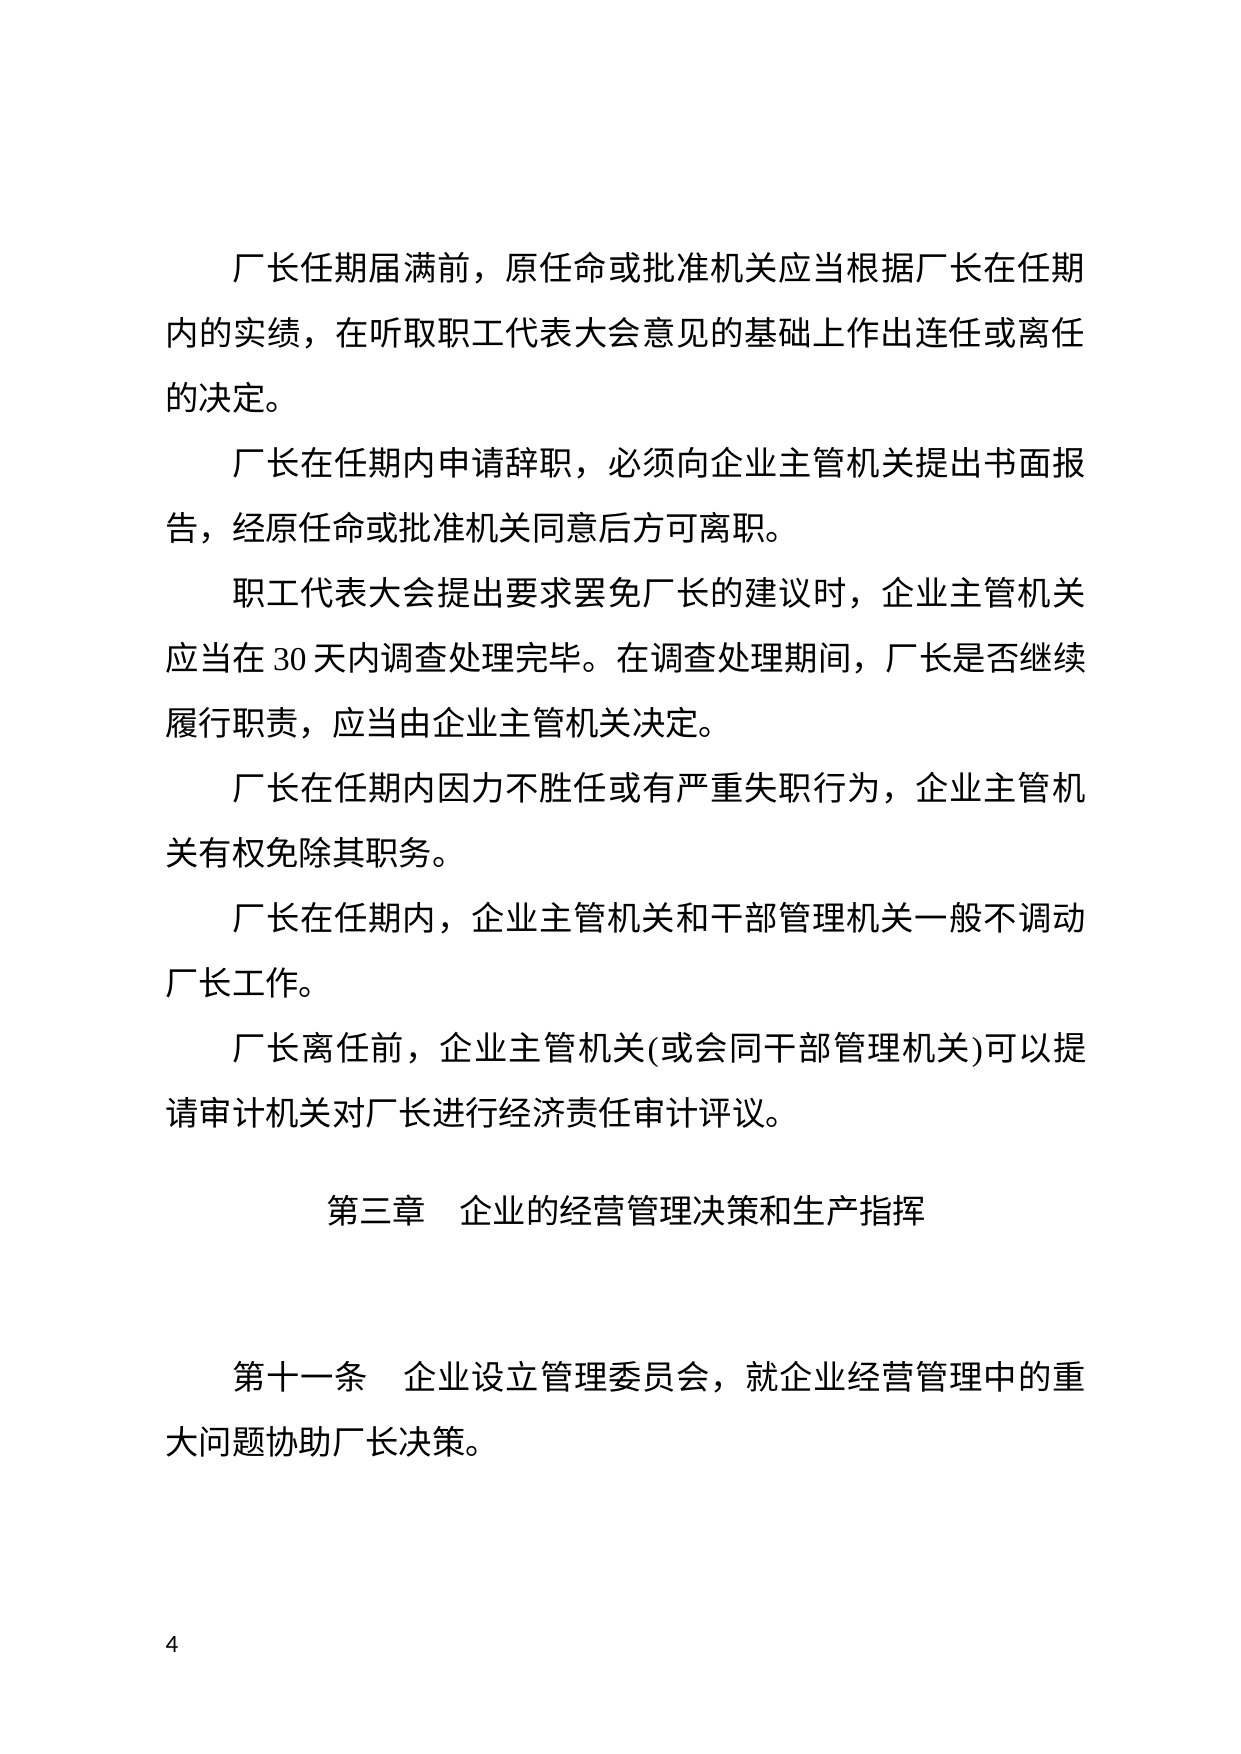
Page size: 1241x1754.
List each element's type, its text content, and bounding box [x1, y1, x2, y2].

text 厂长任期届满前，原任命或批准机关应当根据厂长在任期内的实绩，在听取职工代表大会意见的基础上作出连任或离任的决定。 [165, 233, 1087, 428]
text 厂长在任期内因力不胜任或有严重失职行为，企业主管机关有权免除其职务。 [165, 753, 1087, 883]
text 厂长在任期内，企业主管机关和干部管理机关一般不调动厂长工作。 [165, 883, 1087, 1013]
text 第十一条 企业设立管理委员会，就企业经营管理中的重大问题协助厂长决策。 [165, 1342, 1087, 1472]
text 职工代表大会提出要求罢免厂长的建议时，企业主管机关应当在30天内调查处理完毕。在调查处理期间，厂长是否继续履行职责，应当由企业主管机关决定。 [165, 558, 1087, 753]
text 厂长在任期内申请辞职，必须向企业主管机关提出书面报告，经原任命或批准机关同意后方可离职。 [165, 428, 1087, 558]
text 厂长离任前，企业主管机关(或会同干部管理机关)可以提请审计机关对厂长进行经济责任审计评议。 [165, 1013, 1087, 1143]
subtitle 第三章 企业的经营管理决策和生产指挥 [165, 1176, 1087, 1241]
